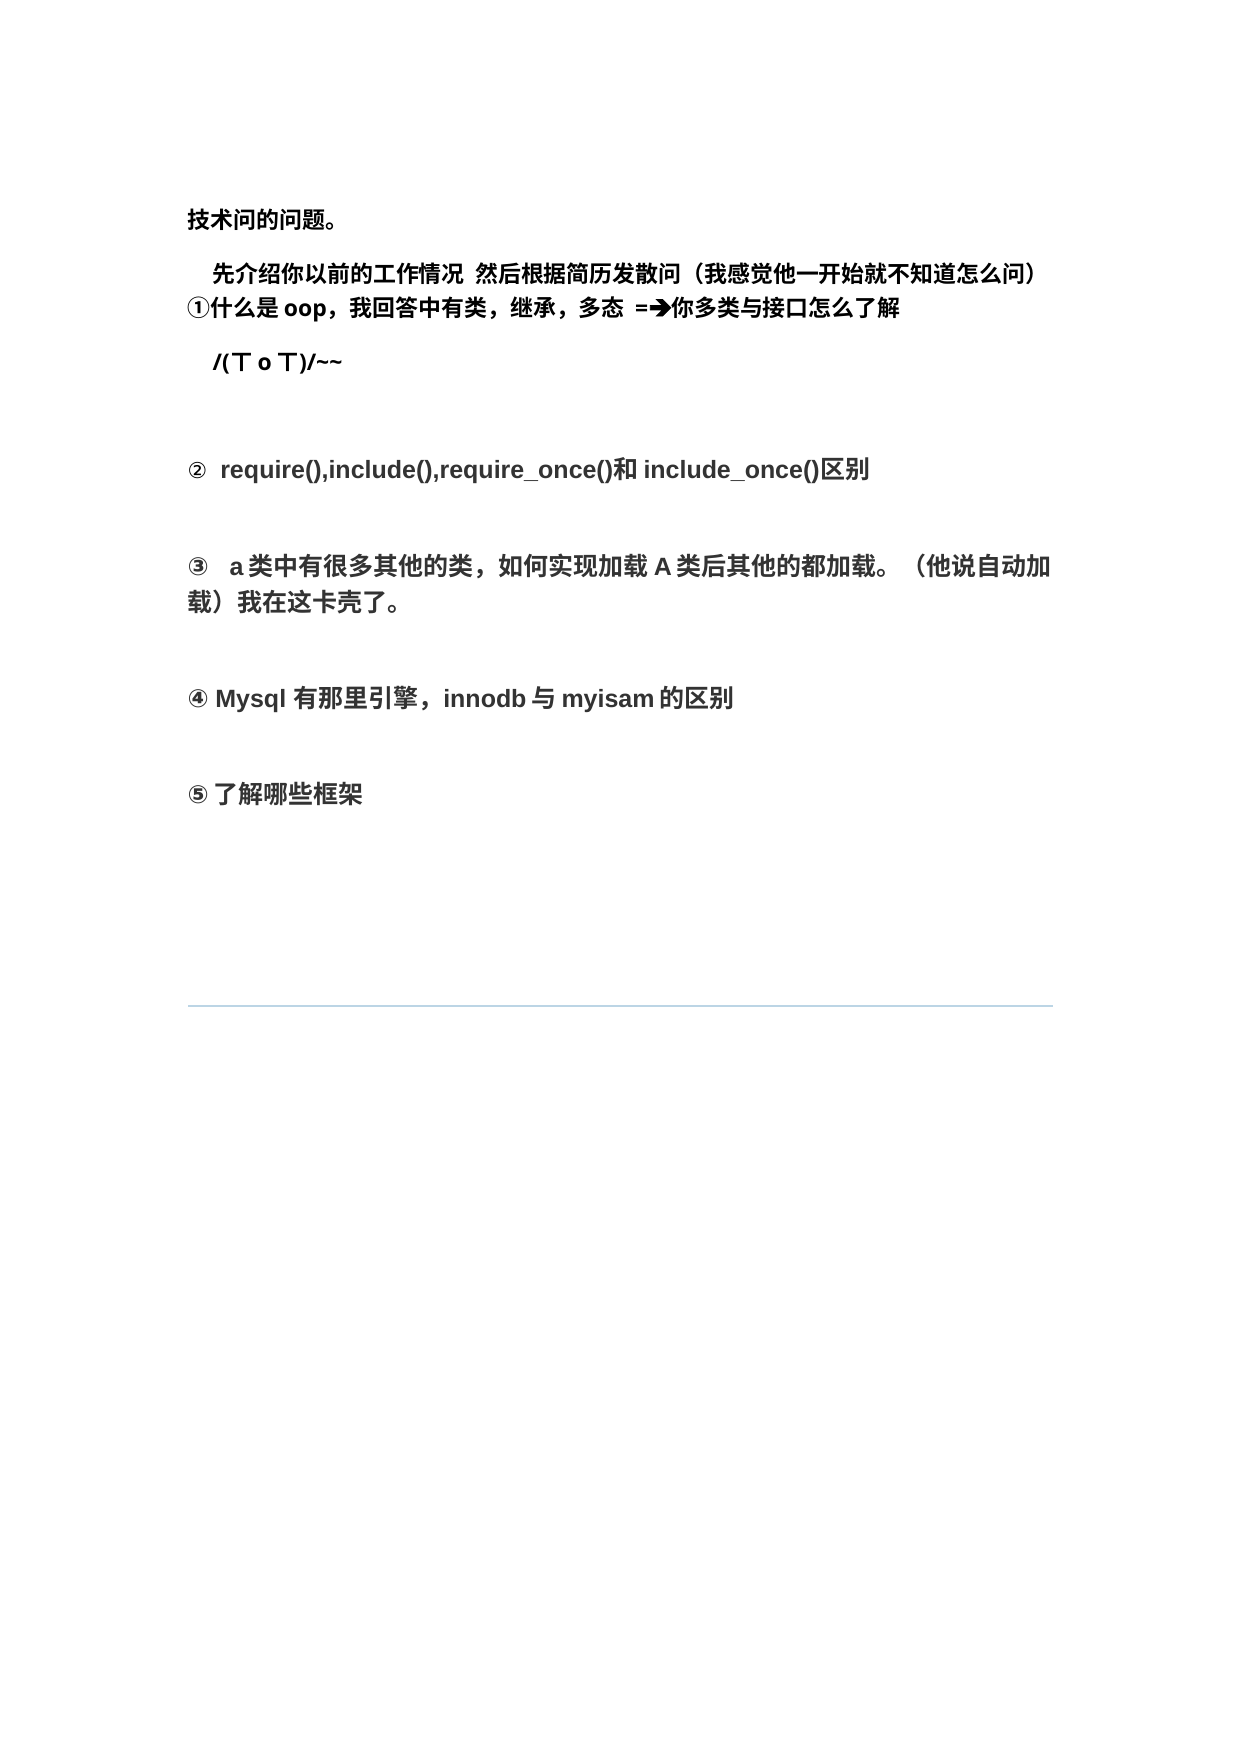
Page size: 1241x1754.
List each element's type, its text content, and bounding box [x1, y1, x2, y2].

subtitle ⑤了解哪些框架 [187, 775, 1053, 811]
text /(ㄒoㄒ)/~~ [187, 343, 1053, 377]
text 先介绍你以前的工作情况 然后根据简历发散问（我感觉他一开始就不知道怎么问）①什么是oop，我回答中有类，继承，多态 =你多类与接口怎么了解 [187, 256, 1053, 323]
subtitle ④ Mysql 有那里引擎，innodb与myisam的区别 [187, 678, 1053, 715]
subtitle ③ a类中有很多其他的类，如何实现加载A类后其他的都加载。（他说自动加载）我在这卡壳了。 [187, 546, 1053, 618]
subtitle ② require(),include(),require_once()和include_once()区别 [187, 450, 1053, 486]
text 技术问的问题。 [187, 202, 1053, 235]
